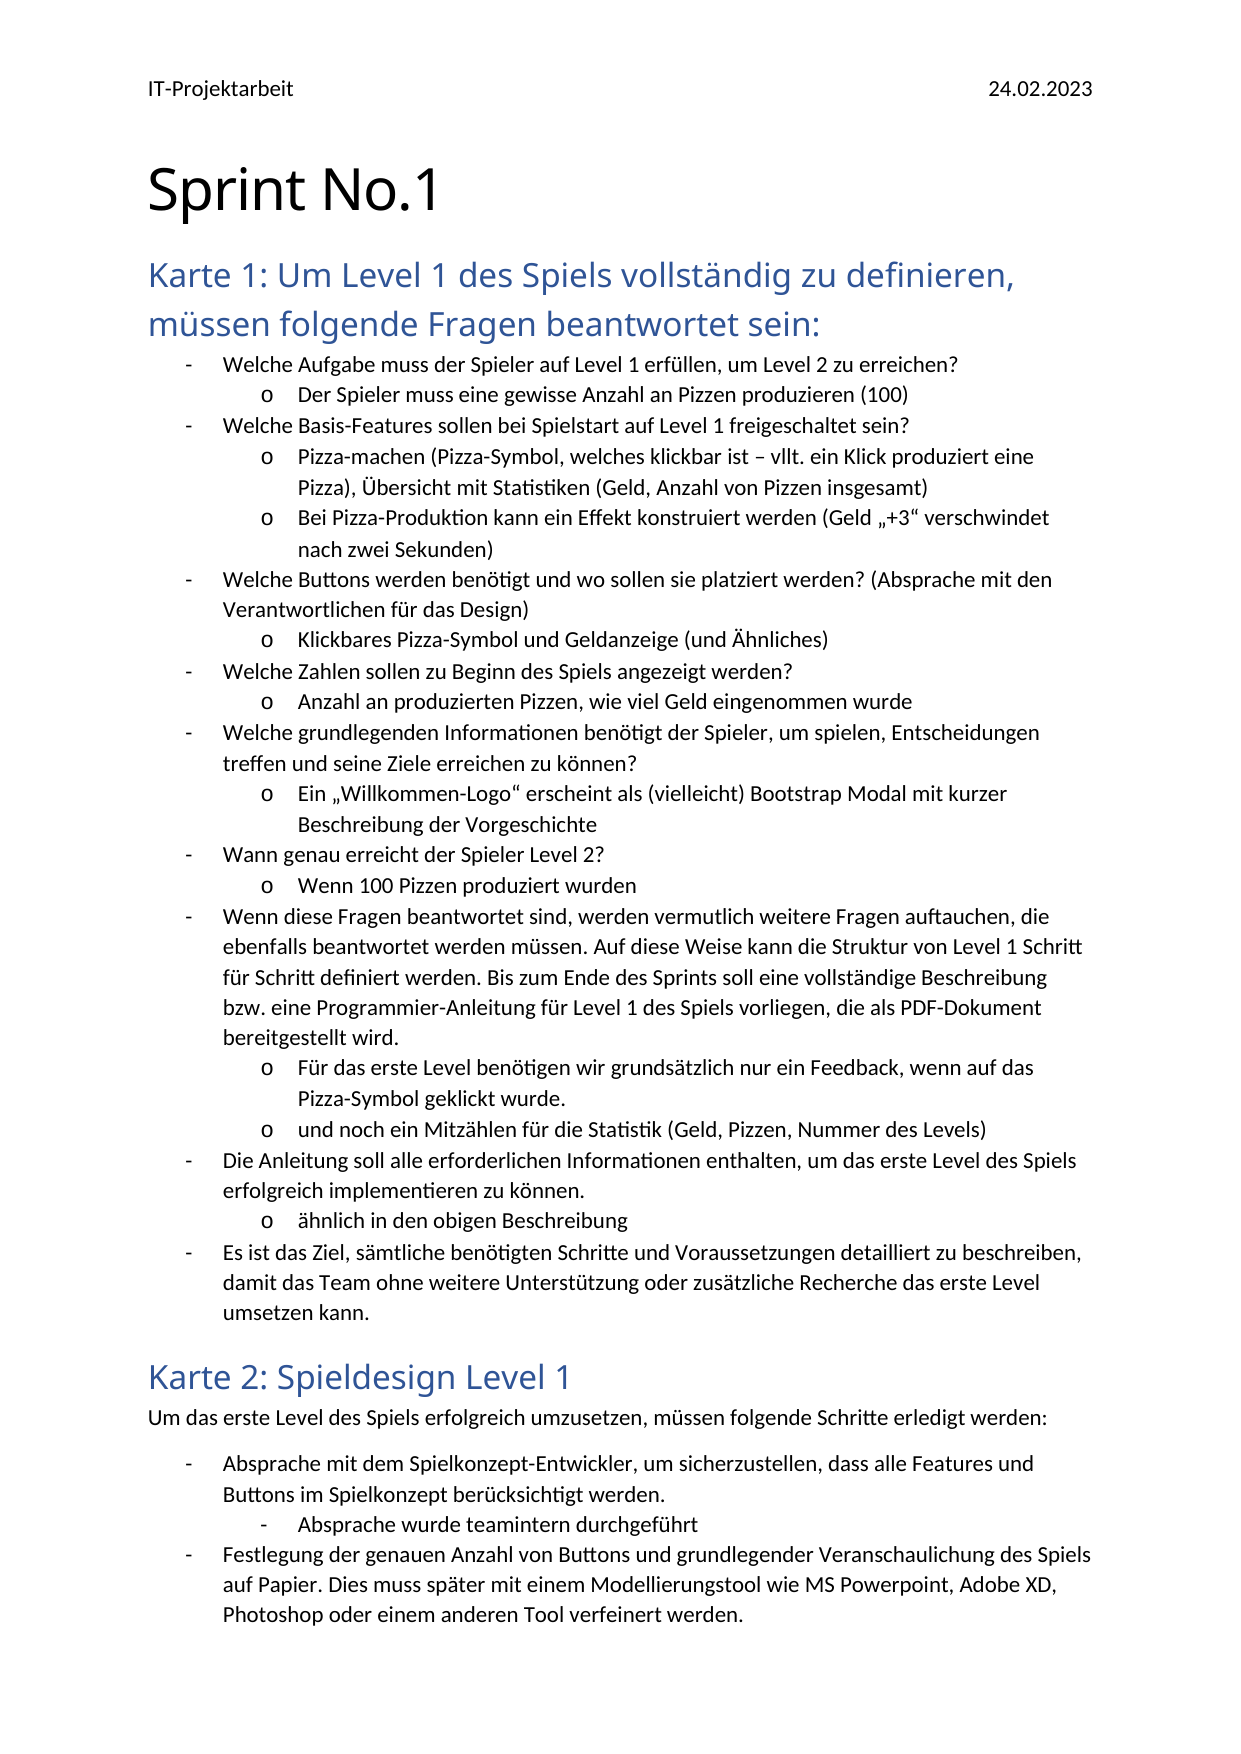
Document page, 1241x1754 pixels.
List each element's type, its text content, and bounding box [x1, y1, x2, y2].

title Sprint No.1 [148, 148, 1093, 227]
list ähnlich in den obigen Beschreibung [260, 1207, 1093, 1236]
list Absprache wurde teamintern durchgeführt [260, 1510, 1093, 1538]
list Ein „Willkommen-Logo“ erscheint als (vielleicht) Bootstrap Modal mit kurzer Beschreibung der Vorgeschichte [260, 779, 1093, 838]
list Bei Pizza-Produktion kann ein Effekt konstruiert werden (Geld „+3“ verschwindet nach zwei Sekunden) [260, 503, 1093, 563]
list Festlegung der genauen Anzahl von Buttons und grundlegender Veranschaulichung des Spiels auf Papier. Dies muss später mit einem Modellierungstool wie MS Powerpoint, Adobe XD, Photoshop oder einem anderen Tool verfeinert werden. [185, 1540, 1093, 1629]
list Welche Zahlen sollen zu Beginn des Spiels angezeigt werden? [185, 657, 1093, 685]
list Welche Aufgabe muss der Spieler auf Level 1 erfüllen, um Level 2 zu erreichen? [185, 350, 1093, 378]
list Pizza-machen (Pizza-Symbol, welches klickbar ist – vllt. ein Klick produziert eine Pizza), Übersicht mit Statistiken (Geld, Anzahl von Pizzen insgesamt) [260, 442, 1093, 501]
list Welche grundlegenden Informationen benötigt der Spieler, um spielen, Entscheidungen treffen und seine Ziele erreichen zu können? [185, 718, 1093, 777]
subtitle Karte 1: Um Level 1 des Spiels vollständig zu definieren, müssen folgende Fragen beantwortet sein: [148, 252, 1093, 346]
subtitle Karte 2: Spieldesign Level 1 [148, 1354, 1093, 1399]
list Für das erste Level benötigen wir grundsätzlich nur ein Feedback, wenn auf das Pizza-Symbol geklickt wurde. [260, 1053, 1093, 1113]
text Um das erste Level des Spiels erfolgreich umzusetzen, müssen folgende Schritte erledigt werden: [148, 1403, 1093, 1431]
list Absprache mit dem Spielkonzept-Entwickler, um sicherzustellen, dass alle Features und Buttons im Spielkonzept berücksichtigt werden. [185, 1449, 1093, 1508]
list Es ist das Ziel, sämtliche benötigten Schritte und Voraussetzungen detailliert zu beschreiben, damit das Team ohne weitere Unterstützung oder zusätzliche Recherche das erste Level umsetzen kann. [185, 1238, 1093, 1327]
list Anzahl an produzierten Pizzen, wie viel Geld eingenommen wurde [260, 687, 1093, 716]
list Welche Basis-Features sollen bei Spielstart auf Level 1 freigeschaltet sein? [185, 412, 1093, 440]
list und noch ein Mitzählen für die Statistik (Geld, Pizzen, Nummer des Levels) [260, 1115, 1093, 1144]
list Wenn 100 Pizzen produziert wurden [260, 871, 1093, 900]
list Wann genau erreicht der Spieler Level 2? [185, 841, 1093, 868]
list Klickbares Pizza-Symbol und Geldanzeige (und Ähnliches) [260, 625, 1093, 654]
list Die Anleitung soll alle erforderlichen Informationen enthalten, um das erste Level des Spiels erfolgreich implementieren zu können. [185, 1146, 1093, 1204]
list Der Spieler muss eine gewisse Anzahl an Pizzen produzieren (100) [260, 380, 1093, 409]
list Wenn diese Fragen beantwortet sind, werden vermutlich weitere Fragen auftauchen, die ebenfalls beantwortet werden müssen. Auf diese Weise kann die Struktur von Level 1 Schritt für Schritt definiert werden. Bis zum Ende des Sprints soll eine vollständige Beschreibung bzw. eine Programmier-Anleitung für Level 1 des Spiels vorliegen, die als PDF-Dokument bereitgestellt wird. [185, 902, 1093, 1051]
list Welche Buttons werden benötigt und wo sollen sie platziert werden? (Absprache mit den Verantwortlichen für das Design) [185, 565, 1093, 623]
